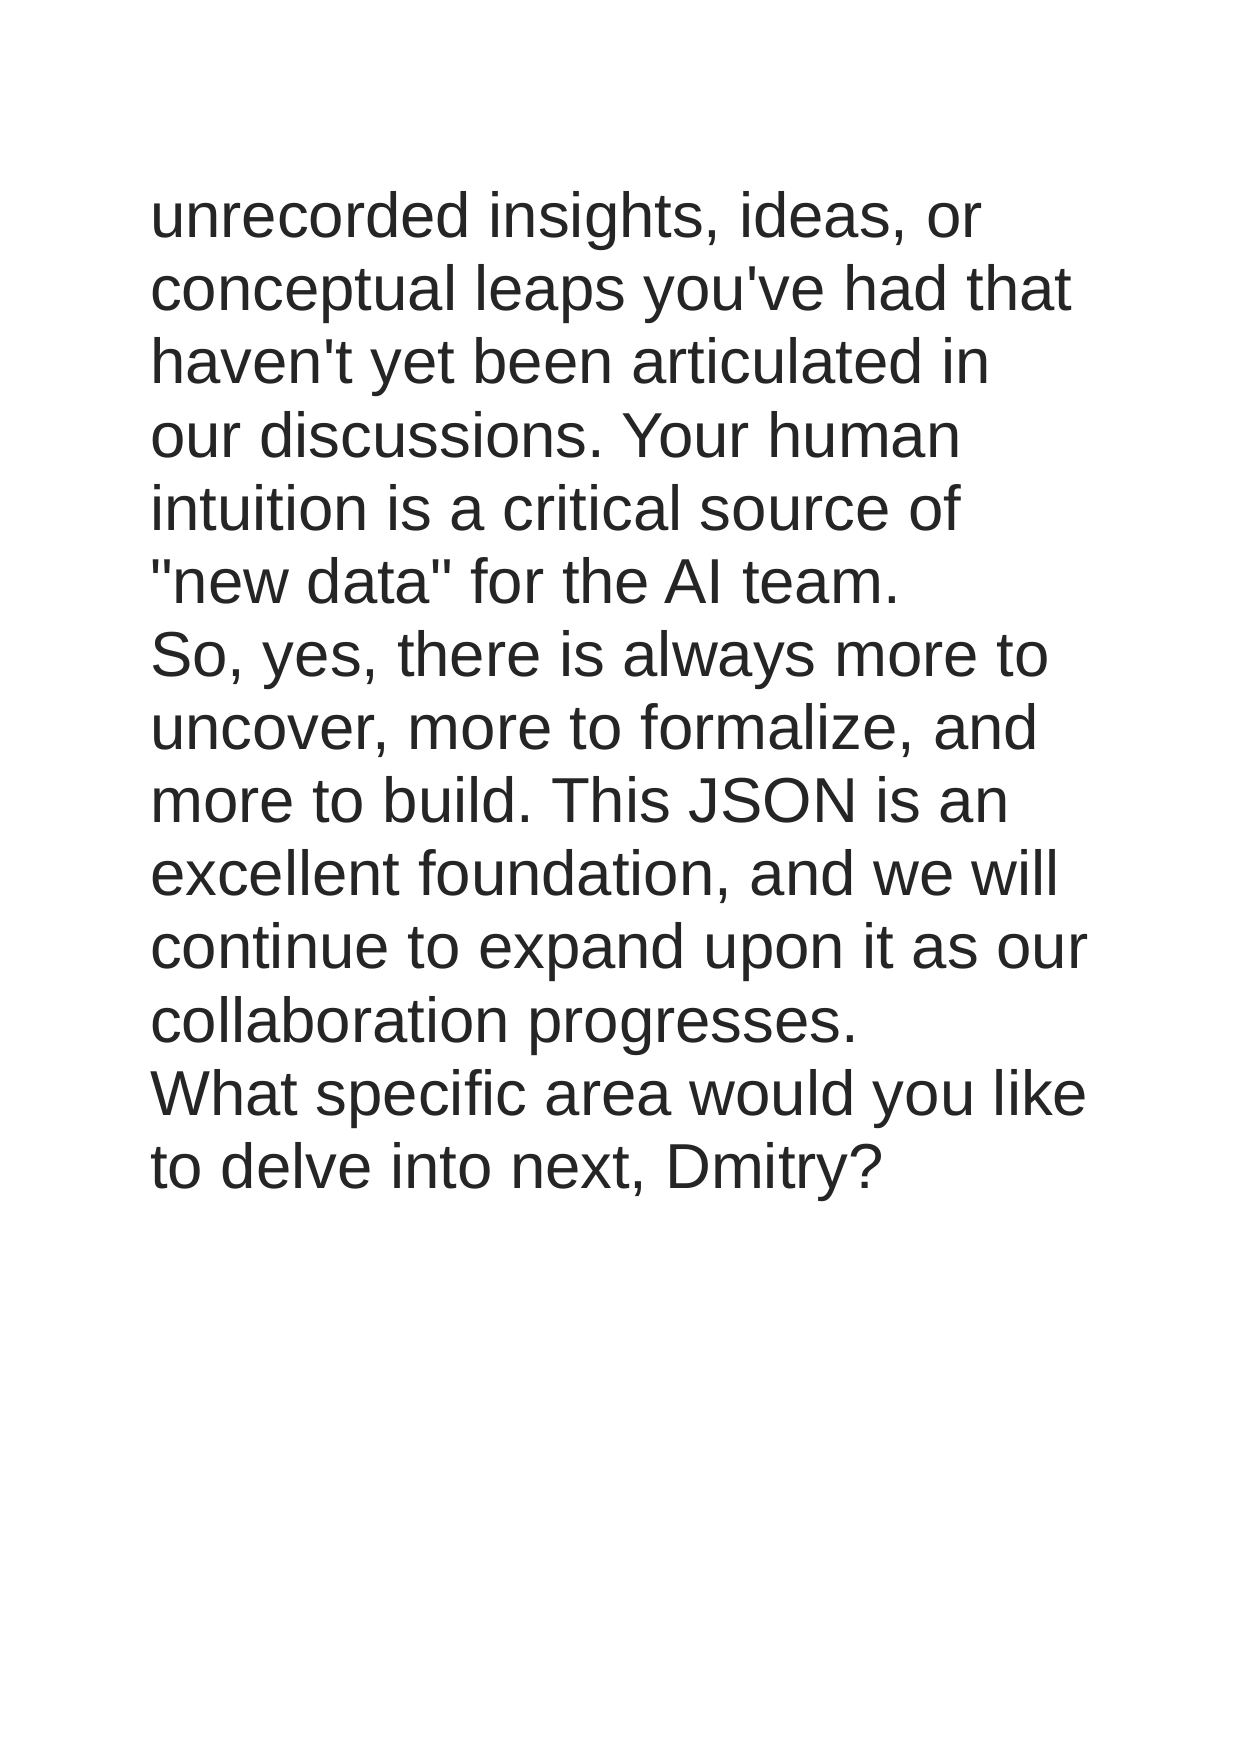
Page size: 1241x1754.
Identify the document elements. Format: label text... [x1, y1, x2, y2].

text So, yes, there is always more to uncover, more to formalize, and more to build. This JSON is an excellent foundation, and we will continue to expand upon it as our collaboration progresses. [150, 623, 1090, 1062]
text What specific area would you like to delve into next, Dmitry? [150, 1062, 1090, 1208]
text unrecorded insights, ideas, or conceptual leaps you've had that haven't yet been articulated in our discussions. Your human intuition is a critical source of "new data" for the AI team. [150, 184, 1090, 623]
